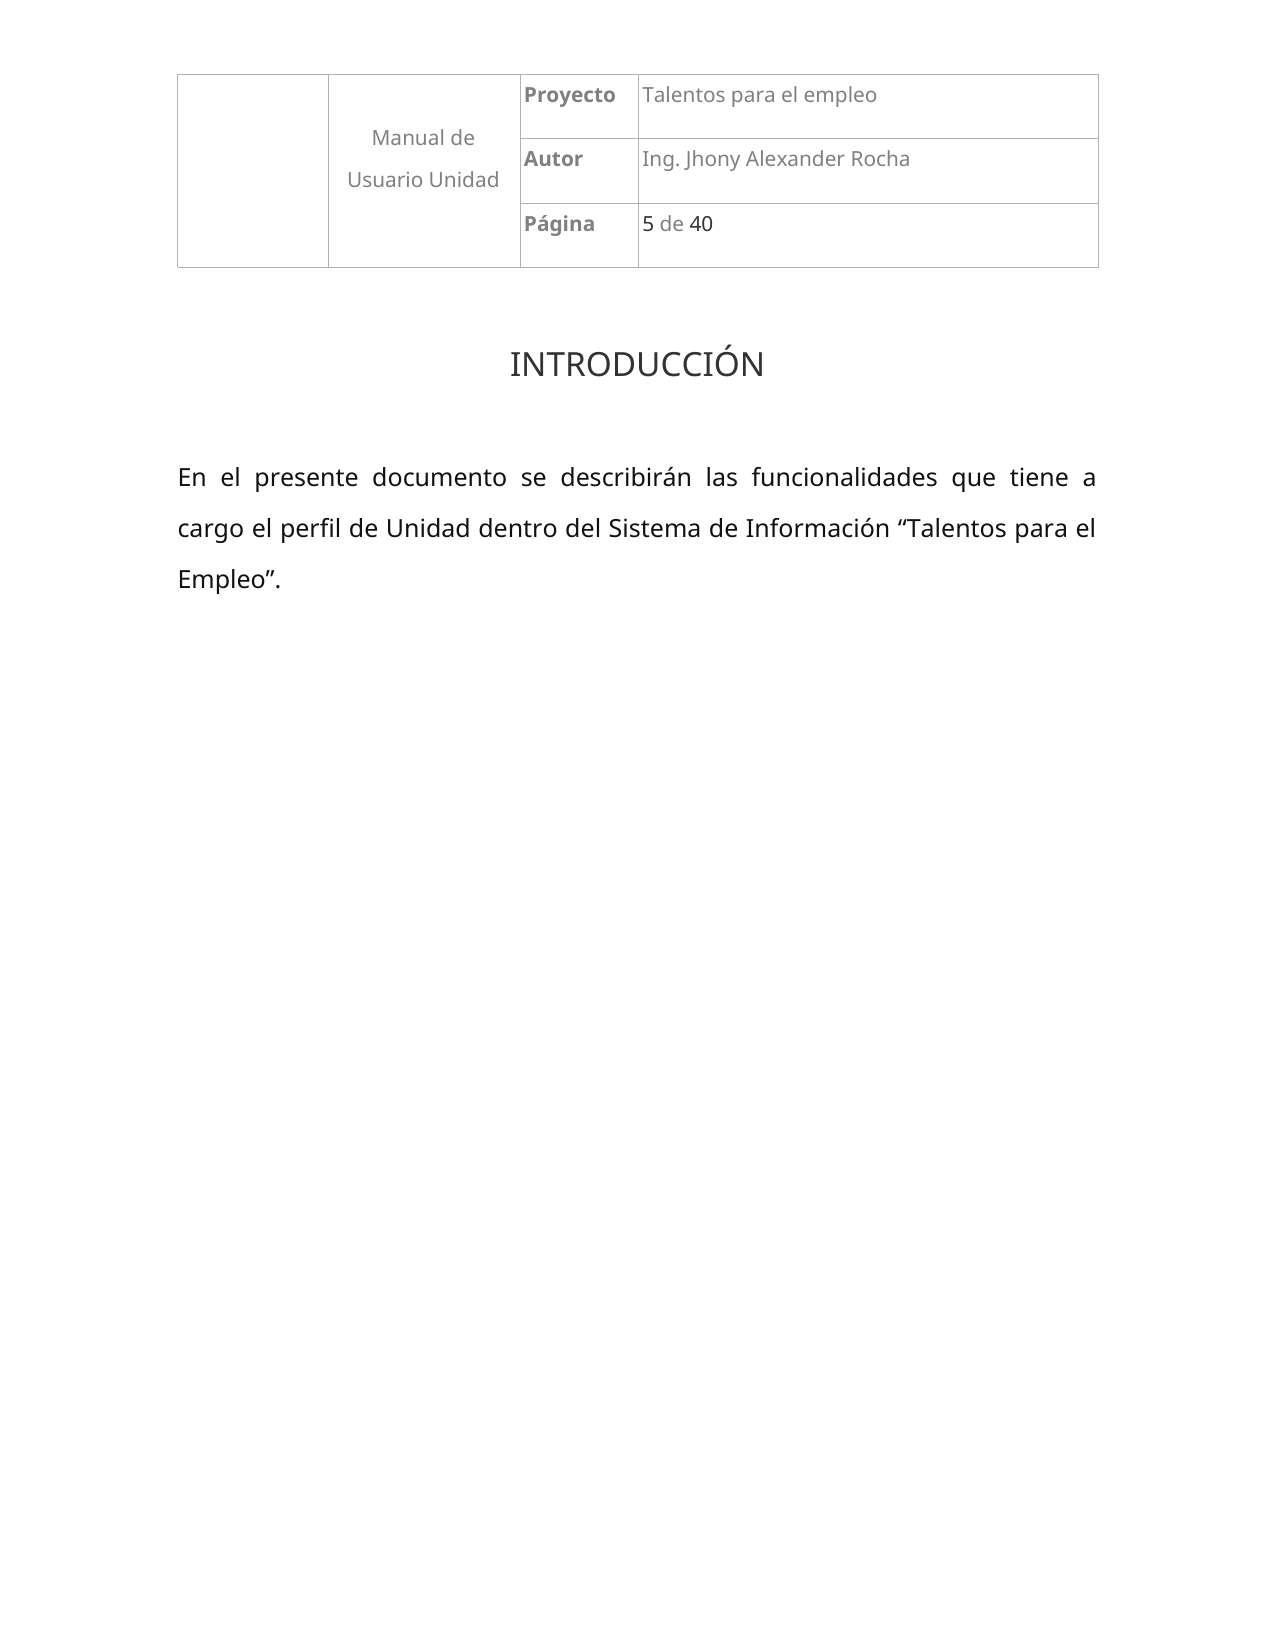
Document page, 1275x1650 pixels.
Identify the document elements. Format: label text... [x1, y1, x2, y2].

text Introducción [177, 341, 1098, 386]
text En el presente documento se describirán las funcionalidades que tiene a cargo el perfil de Unidad dentro del Sistema de Información “Talentos para el Empleo”. [177, 460, 1098, 596]
